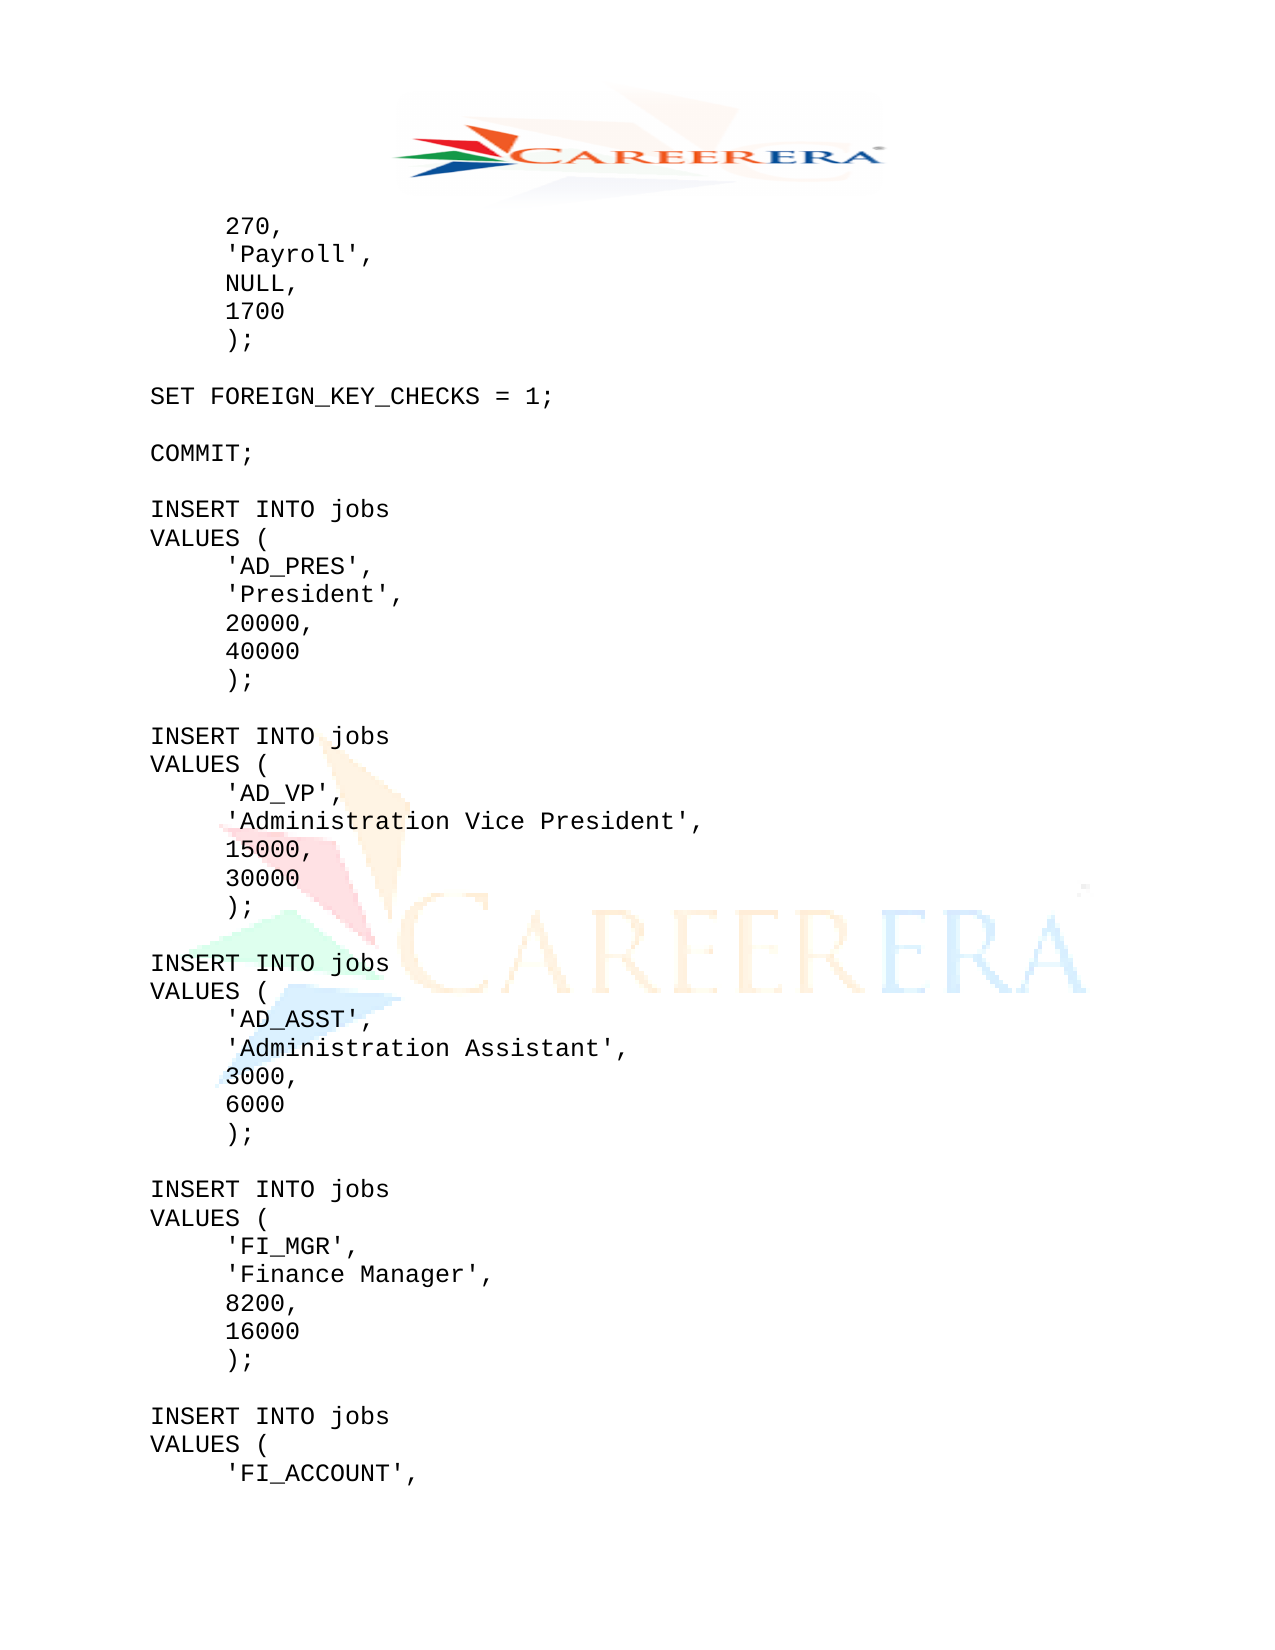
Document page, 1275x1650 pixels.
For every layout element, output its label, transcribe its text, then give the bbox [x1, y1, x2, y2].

text 40000 [150, 638, 1125, 667]
picture [408, 103, 871, 184]
text 15000, [150, 837, 1125, 865]
text ); [150, 327, 1125, 355]
text VALUES ( [150, 525, 1125, 553]
text 6000 [150, 1092, 1125, 1120]
text 'Payroll', [150, 242, 1125, 270]
text INSERT INTO jobs [150, 1403, 1125, 1432]
text SET FOREIGN_KEY_CHECKS = 1; [150, 383, 1125, 412]
text 'FI_MGR', [150, 1233, 1125, 1262]
text 3000, [150, 1063, 1125, 1092]
text VALUES ( [150, 752, 1125, 780]
text INSERT INTO jobs [150, 723, 1125, 752]
text ); [150, 1347, 1125, 1375]
text INSERT INTO jobs [150, 1177, 1125, 1205]
text ); [150, 1120, 1125, 1148]
text 270, [150, 213, 1125, 242]
text 'AD_VP', [150, 780, 1125, 808]
text 8200, [150, 1290, 1125, 1318]
text 'Finance Manager', [150, 1262, 1125, 1290]
text 20000, [150, 610, 1125, 638]
text VALUES ( [150, 1432, 1125, 1460]
text 30000 [150, 865, 1125, 893]
text 1700 [150, 298, 1125, 327]
text ); [150, 893, 1125, 922]
text INSERT INTO jobs [150, 497, 1125, 525]
text 'AD_ASST', [150, 1007, 1125, 1035]
text 'AD_PRES', [150, 553, 1125, 582]
text 'President', [150, 582, 1125, 610]
text INSERT INTO jobs [150, 950, 1125, 978]
text VALUES ( [150, 1205, 1125, 1233]
text ); [150, 667, 1125, 695]
text 'FI_ACCOUNT', [150, 1460, 1125, 1488]
text 16000 [150, 1318, 1125, 1347]
text NULL, [150, 270, 1125, 298]
text 'Administration Vice President', [150, 808, 1125, 837]
text COMMIT; [150, 440, 1125, 468]
text VALUES ( [150, 978, 1125, 1007]
text 'Administration Assistant', [150, 1035, 1125, 1063]
